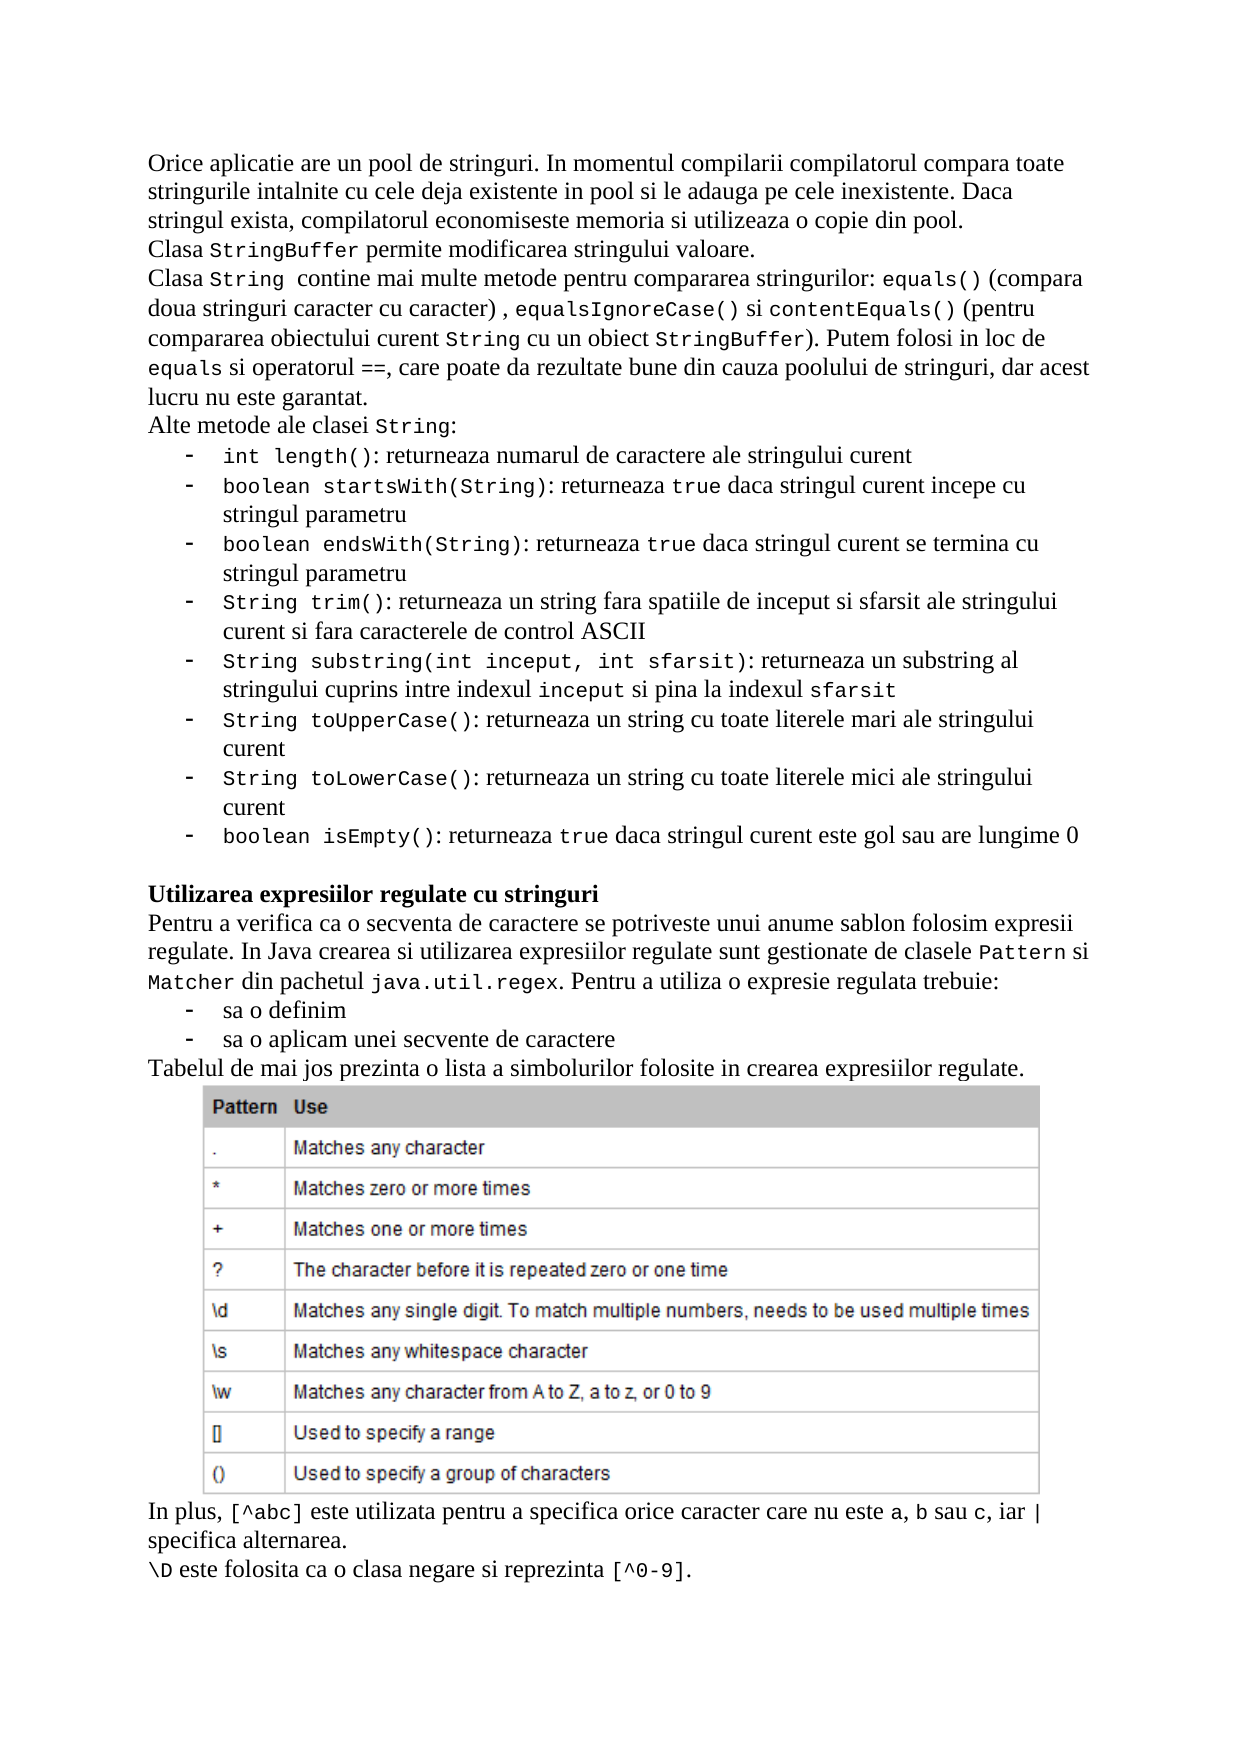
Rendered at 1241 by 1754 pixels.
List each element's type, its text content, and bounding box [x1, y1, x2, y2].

list String toLowerCase(): returneaza un string cu toate literele mici ale stringului curent [185, 762, 1093, 821]
text Clasa StringBuffer permite modificarea stringului valoare. [148, 234, 1093, 263]
list boolean startsWith(String): returneaza true daca stringul curent incepe cu stringul parametru [185, 470, 1093, 528]
text Alte metode ale clasei String: [148, 411, 1093, 440]
text Orice aplicatie are un pool de stringuri. In momentul compilarii compilatorul compara toate stringurile intalnite cu cele deja existente in pool si le adauga pe cele inexistente. Daca stringul exista, compilatorul economiseste memoria si utilizeaza o copie din pool. [148, 148, 1093, 234]
list String trim(): returneaza un string fara spatiile de inceput si sfarsit ale stringului curent si fara caracterele de control ASCII [185, 586, 1093, 645]
text Tabelul de mai jos prezinta o lista a simbolurilor folosite in crearea expresiilor regulate. [148, 1053, 1093, 1082]
list boolean isEmpty(): returneaza true daca stringul curent este gol sau are lungime 0 [185, 821, 1093, 850]
list boolean endsWith(String): returneaza true daca stringul curent se termina cu stringul parametru [185, 528, 1093, 586]
text Pentru a verifica ca o secventa de caractere se potriveste unui anume sablon folosim expresii regulate. In Java crearea si utilizarea expresiilor regulate sunt gestionate de clasele Pattern si Matcher din pachetul java.util.regex. Pentru a utiliza o expresie regulata trebuie: [148, 908, 1093, 996]
list String toUpperCase(): returneaza un string cu toate literele mari ale stringului curent [185, 704, 1093, 762]
text In plus, [^abc] este utilizata pentru a specifica orice caracter care nu este a, b sau c, iar | specifica alternarea. [148, 1496, 1093, 1554]
list String substring(int inceput, int sfarsit): returneaza un substring al stringului cuprins intre indexul inceput si pina la indexul sfarsit [185, 645, 1093, 704]
text Clasa String contine mai multe metode pentru compararea stringurilor: equals() (compara doua stringuri caracter cu caracter) , equalsIgnoreCase() si contentEquals() (pentru compararea obiectului curent String cu un obiect StringBuffer). Putem folosi in loc de equals si operatorul ==, care poate da rezultate bune din cauza poolului de stringuri, dar acest lucru nu este garantat. [148, 263, 1093, 411]
list int length(): returneaza numarul de caractere ale stringului curent [185, 440, 1093, 470]
text \D este folosita ca o clasa negare si reprezinta [^0-9]. [148, 1554, 1093, 1584]
text Utilizarea expresiilor regulate cu stringuri [148, 879, 1093, 908]
list sa o definim [185, 996, 1093, 1024]
picture [200, 1081, 1040, 1496]
list sa o aplicam unei secvente de caractere [185, 1024, 1093, 1053]
